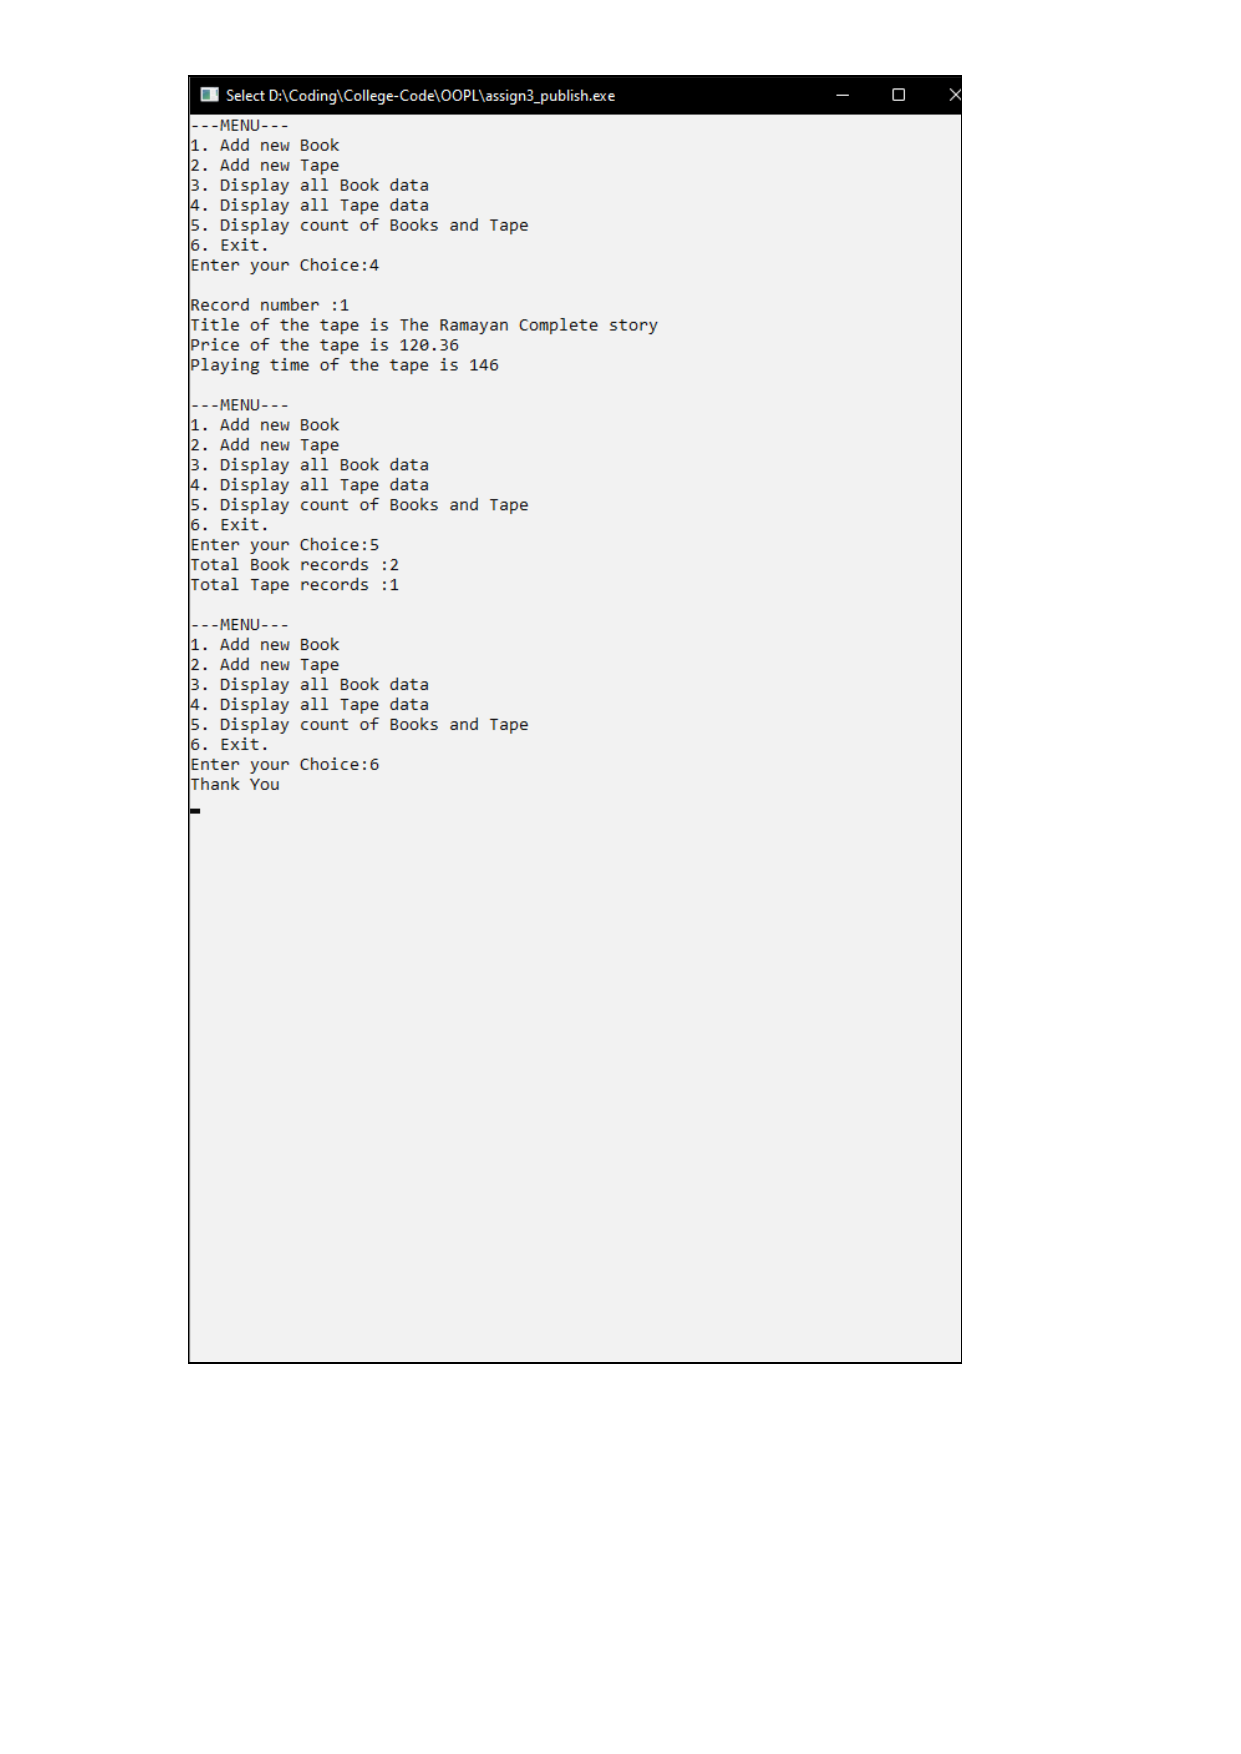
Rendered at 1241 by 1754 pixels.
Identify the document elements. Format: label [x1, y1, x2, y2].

picture [189, 77, 961, 1362]
